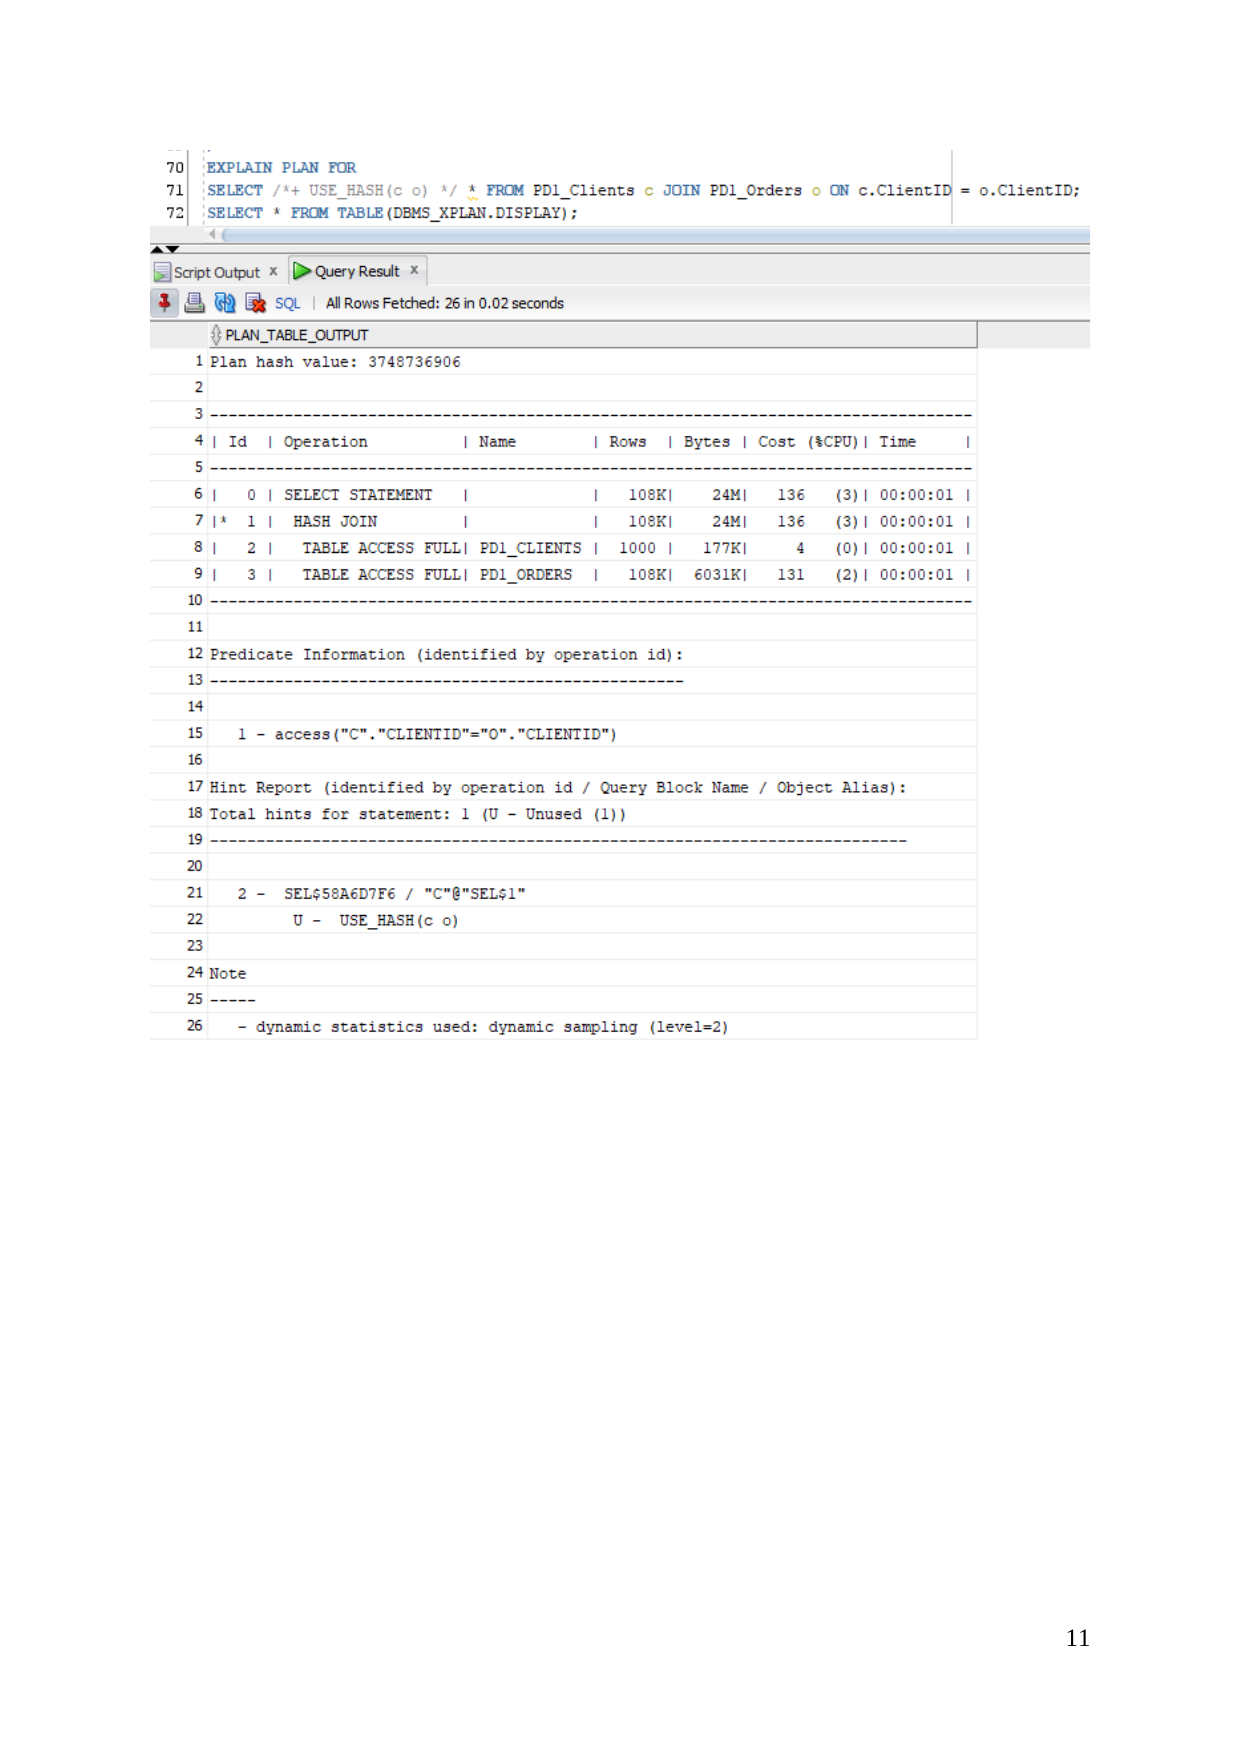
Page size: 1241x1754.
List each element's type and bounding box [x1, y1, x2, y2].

picture [150, 150, 1091, 1052]
